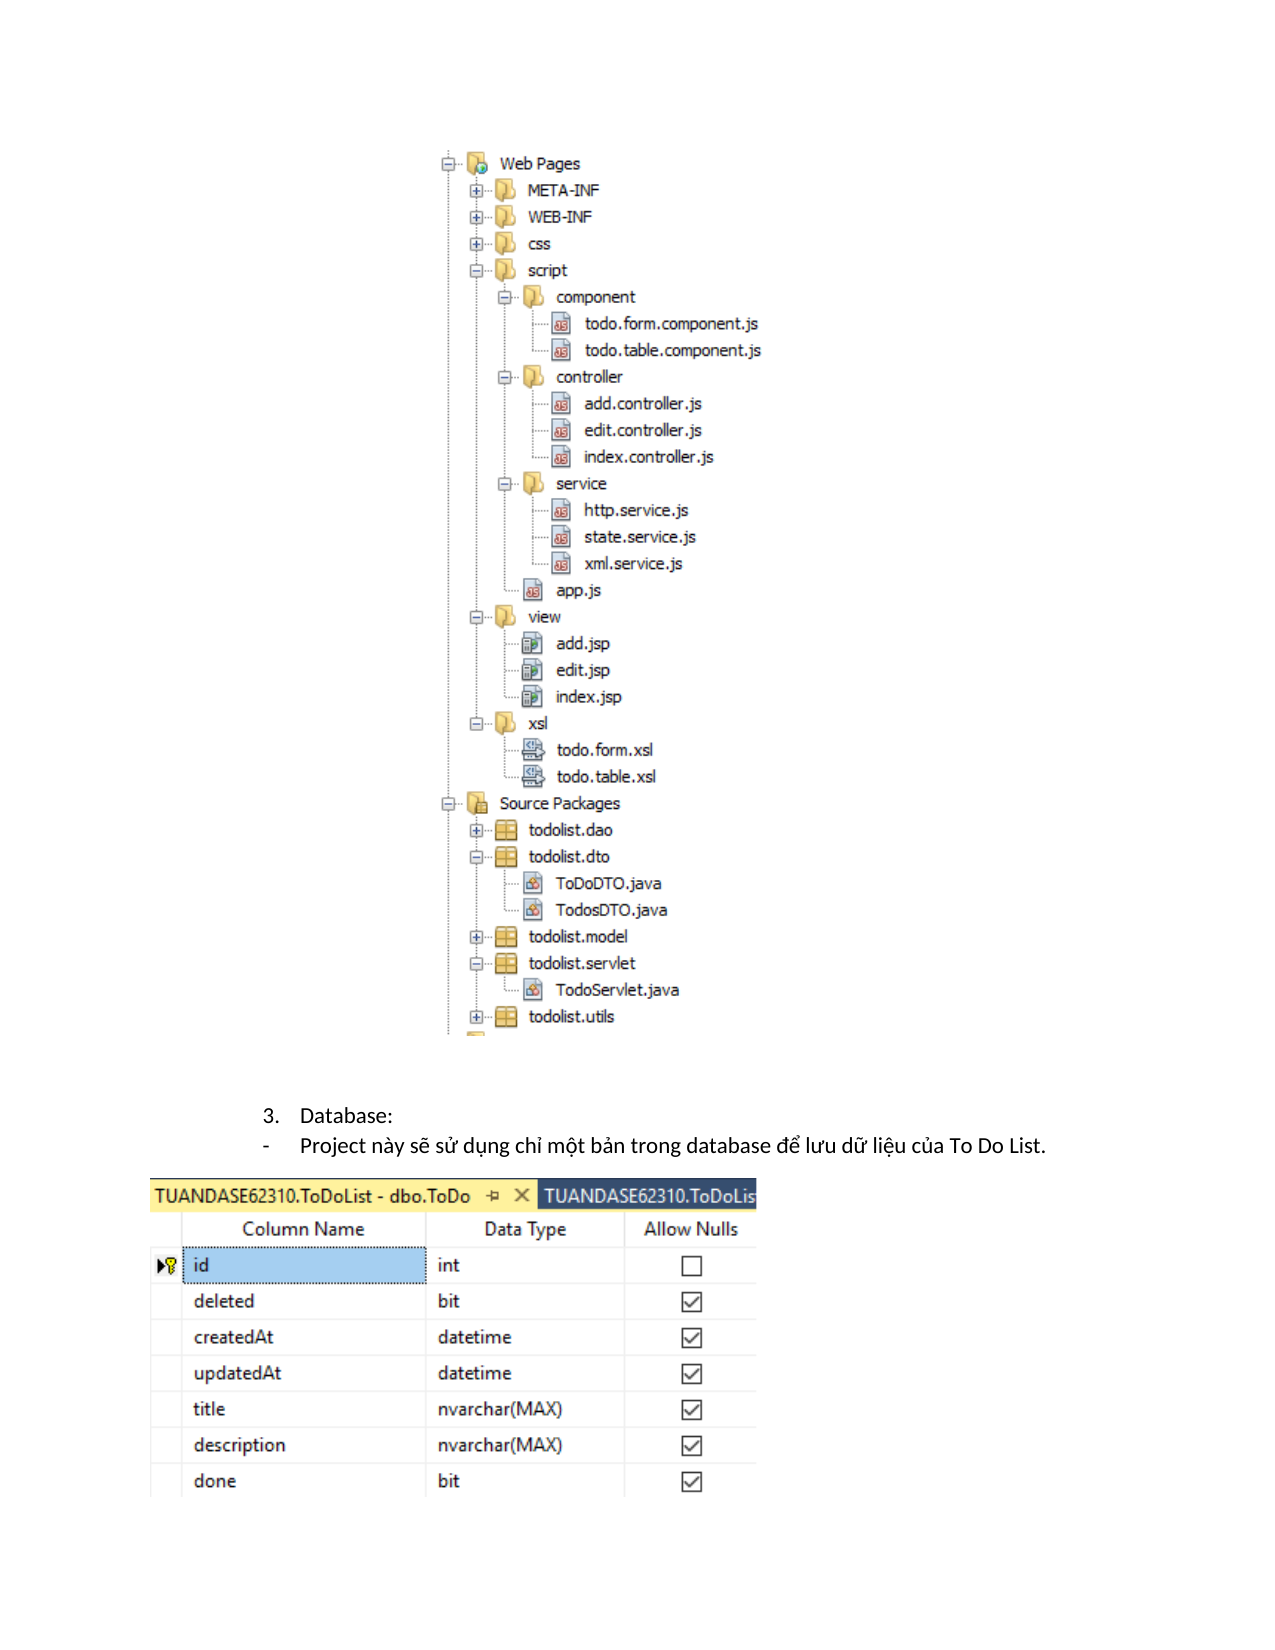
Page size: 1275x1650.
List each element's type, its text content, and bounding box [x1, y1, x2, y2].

picture [436, 150, 839, 1036]
list Database: [262, 1101, 1125, 1129]
picture [150, 1178, 757, 1497]
list Project này sẽ sử dụng chỉ một bản trong database để lưu dữ liệu của To Do List. [262, 1131, 1125, 1159]
